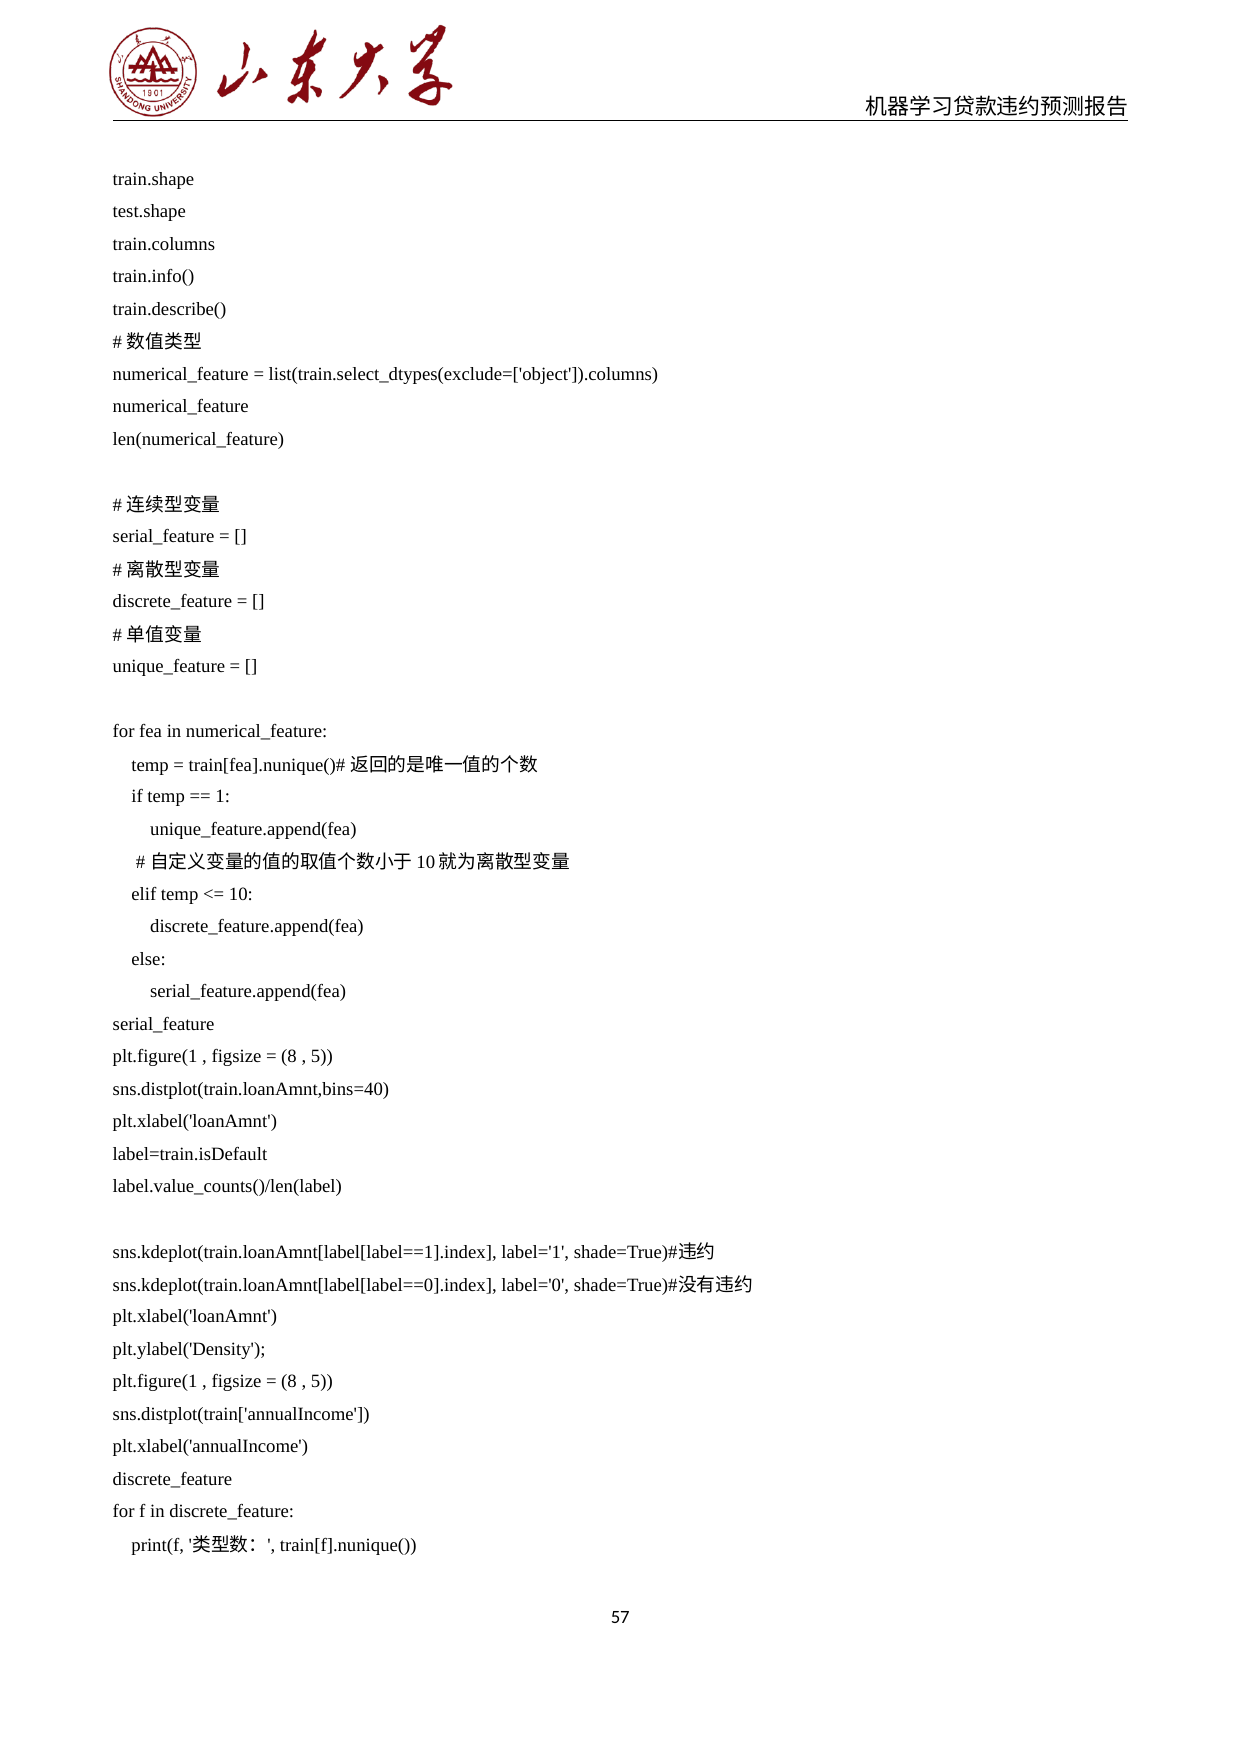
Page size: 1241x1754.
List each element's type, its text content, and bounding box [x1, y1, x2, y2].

text plt.xlabel('annualIncome') [112, 1429, 1128, 1462]
text # 离散型变量 [112, 552, 1128, 584]
text sns.distplot(train.loanAmnt,bins=40) [112, 1072, 1128, 1104]
text # 单值变量 [112, 617, 1128, 649]
text train.describe() [112, 292, 1128, 324]
text serial_feature.append(fea) [112, 974, 1128, 1007]
text sns.kdeplot(train.loanAmnt[label[label==1].index], label='1', shade=True)#违约 [112, 1234, 1128, 1267]
text train.columns [112, 227, 1128, 259]
text serial_feature [112, 1007, 1128, 1039]
text for fea in numerical_feature: [112, 714, 1128, 747]
text train.shape [112, 162, 1128, 194]
text sns.kdeplot(train.loanAmnt[label[label==0].index], label='0', shade=True)#没有违约 [112, 1267, 1128, 1299]
picture [101, 7, 458, 134]
text # 连续型变量 [112, 487, 1128, 519]
text label=train.isDefault [112, 1137, 1128, 1169]
text discrete_feature [112, 1462, 1128, 1494]
text # 自定义变量的值的取值个数小于10就为离散型变量 [112, 844, 1128, 877]
text discrete_feature.append(fea) [112, 909, 1128, 942]
text if temp == 1: [112, 779, 1128, 812]
text elif temp <= 10: [112, 877, 1128, 909]
text unique_feature.append(fea) [112, 812, 1128, 844]
text numerical_feature = list(train.select_dtypes(exclude=['object']).columns) [112, 357, 1128, 389]
text temp = train[fea].nunique()# 返回的是唯一值的个数 [112, 747, 1128, 779]
text print(f, '类型数：', train[f].nunique()) [112, 1527, 1128, 1559]
text unique_feature = [] [112, 649, 1128, 682]
text else: [112, 942, 1128, 974]
text plt.xlabel('loanAmnt') [112, 1104, 1128, 1137]
text label.value_counts()/len(label) [112, 1169, 1128, 1202]
text plt.figure(1 , figsize = (8 , 5)) [112, 1039, 1128, 1072]
text for f in discrete_feature: [112, 1494, 1128, 1527]
text serial_feature = [] [112, 519, 1128, 552]
text train.info() [112, 259, 1128, 292]
text plt.xlabel('loanAmnt') [112, 1299, 1128, 1332]
text numerical_feature [112, 389, 1128, 422]
text plt.ylabel('Density'); [112, 1332, 1128, 1364]
text discrete_feature = [] [112, 584, 1128, 617]
text # 数值类型 [112, 324, 1128, 357]
text sns.distplot(train['annualIncome']) [112, 1397, 1128, 1429]
text len(numerical_feature) [112, 422, 1128, 454]
text test.shape [112, 194, 1128, 227]
text plt.figure(1 , figsize = (8 , 5)) [112, 1364, 1128, 1397]
